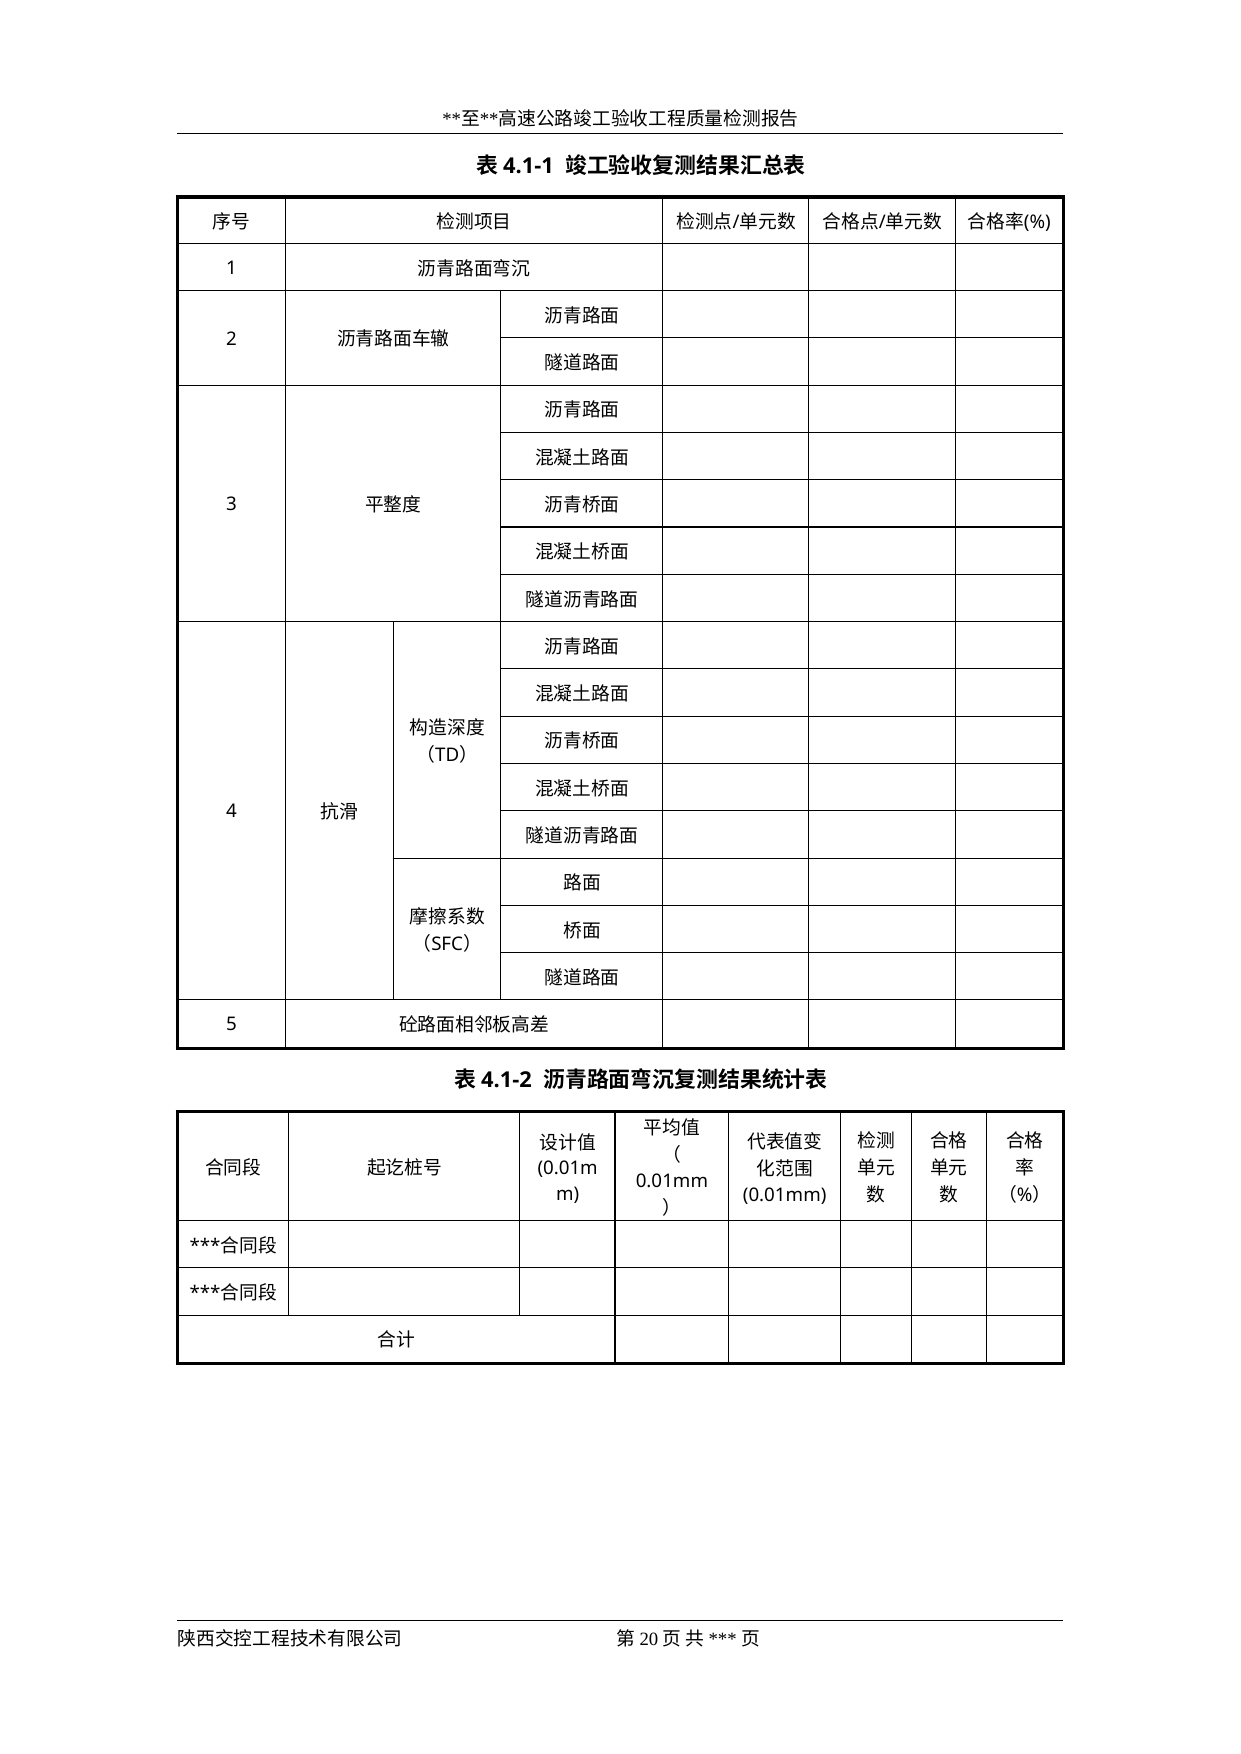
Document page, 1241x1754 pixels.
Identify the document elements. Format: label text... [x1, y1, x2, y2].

table_cell [663, 811, 808, 857]
table_cell 合计 [179, 1316, 614, 1362]
table_cell [956, 291, 1062, 337]
table_cell [956, 1000, 1062, 1047]
table_cell 混凝土桥面 [501, 528, 662, 574]
table_cell [956, 953, 1062, 999]
table_cell [956, 480, 1062, 526]
table_cell [729, 1268, 840, 1314]
table_cell [956, 669, 1062, 716]
table_cell [663, 433, 808, 479]
table_cell [289, 1221, 519, 1267]
table_cell 1 [179, 244, 285, 290]
table_cell 沥青桥面 [501, 717, 662, 763]
table_cell [663, 906, 808, 952]
table_cell [809, 433, 955, 479]
table_cell [663, 764, 808, 810]
table_cell 摩擦系数（SFC） [394, 859, 500, 999]
table_cell [912, 1316, 986, 1362]
table_cell 路面 [501, 859, 662, 905]
table_cell 混凝土路面 [501, 433, 662, 479]
table_cell [956, 717, 1062, 763]
table_cell [809, 528, 955, 574]
table_cell [809, 244, 955, 290]
table_cell [956, 764, 1062, 810]
table_cell [663, 386, 808, 432]
table_cell [663, 953, 808, 999]
table_cell 沥青路面 [501, 291, 662, 337]
table_cell [956, 528, 1062, 574]
table_cell [809, 575, 955, 621]
text 表4.1-2 沥青路面弯沉复测结果统计表 [177, 1062, 1063, 1094]
text 表4.1-1 竣工验收复测结果汇总表 [177, 148, 1063, 179]
table_cell [987, 1268, 1062, 1314]
table_cell [956, 906, 1062, 952]
table_cell [729, 1221, 840, 1267]
table_cell [956, 622, 1062, 668]
table_cell 混凝土桥面 [501, 764, 662, 810]
table_cell [809, 906, 955, 952]
table_cell [663, 291, 808, 337]
table_cell 沥青路面车辙 [286, 291, 500, 384]
table_cell 沥青路面 [501, 622, 662, 668]
table_header 检测点/单元数 [663, 199, 808, 243]
table_cell [663, 669, 808, 716]
table_header 合格率(%) [956, 199, 1062, 243]
table_cell 沥青桥面 [501, 480, 662, 526]
table_cell 沥青路面弯沉 [286, 244, 662, 290]
table_cell [663, 1000, 808, 1047]
table_cell [289, 1268, 519, 1314]
table_cell [956, 386, 1062, 432]
table_cell [956, 575, 1062, 621]
table_cell [809, 669, 955, 716]
table_cell [809, 764, 955, 810]
table_header 合格点/单元数 [809, 199, 955, 243]
table_cell [616, 1268, 728, 1314]
table_header 合同段 [179, 1113, 288, 1220]
table_cell 抗滑 [286, 622, 393, 999]
table_cell 隧道路面 [501, 953, 662, 999]
table_cell 5 [179, 1000, 285, 1047]
table_cell [809, 386, 955, 432]
table_cell [956, 433, 1062, 479]
table_cell [987, 1316, 1062, 1362]
table_cell [956, 244, 1062, 290]
table_cell [956, 859, 1062, 905]
table_cell [987, 1221, 1062, 1267]
table_cell 4 [179, 622, 285, 999]
table_cell ***合同段 [179, 1268, 288, 1314]
table_header 设计值(0.01mm) [520, 1113, 614, 1220]
table_cell [663, 480, 808, 526]
table_cell [956, 338, 1062, 384]
table_cell 隧道沥青路面 [501, 811, 662, 857]
table_header 合格单元数 [912, 1113, 986, 1220]
table_cell [809, 480, 955, 526]
table_cell [663, 859, 808, 905]
table_cell [663, 338, 808, 384]
table_cell 3 [179, 386, 285, 621]
table_header 合格率（%） [987, 1113, 1062, 1220]
table_header 检测单元数 [841, 1113, 911, 1220]
table_cell [663, 244, 808, 290]
table_cell [841, 1268, 911, 1314]
table_cell 隧道路面 [501, 338, 662, 384]
table_cell [809, 338, 955, 384]
table_cell [520, 1221, 614, 1267]
table_cell 混凝土路面 [501, 669, 662, 716]
table_cell [809, 622, 955, 668]
table_cell [809, 953, 955, 999]
table_cell [809, 811, 955, 857]
table_cell [729, 1316, 840, 1362]
table_header 序号 [179, 199, 285, 243]
table_cell [841, 1221, 911, 1267]
table_cell [912, 1221, 986, 1267]
table_cell [809, 1000, 955, 1047]
table_cell [663, 717, 808, 763]
table_cell [663, 622, 808, 668]
table_cell [663, 575, 808, 621]
table_cell [809, 859, 955, 905]
table_header 起讫桩号 [289, 1113, 519, 1220]
table_cell 平整度 [286, 386, 500, 621]
table_cell [809, 291, 955, 337]
table_cell [520, 1268, 614, 1314]
table_cell [616, 1316, 728, 1362]
table_cell 构造深度（TD） [394, 622, 500, 857]
table_cell [616, 1221, 728, 1267]
table_cell 2 [179, 291, 285, 384]
table_header 检测项目 [286, 199, 662, 243]
table_cell 隧道沥青路面 [501, 575, 662, 621]
table_cell [663, 528, 808, 574]
table_cell [809, 717, 955, 763]
table_cell 沥青路面 [501, 386, 662, 432]
table_cell [912, 1268, 986, 1314]
table_cell [841, 1316, 911, 1362]
table_cell [956, 811, 1062, 857]
table_cell 桥面 [501, 906, 662, 952]
table_cell ***合同段 [179, 1221, 288, 1267]
table_header 代表值变化范围(0.01mm) [729, 1113, 840, 1220]
table_cell 砼路面相邻板高差 [286, 1000, 662, 1047]
table_header 平均值（0.01mm） [616, 1113, 728, 1220]
